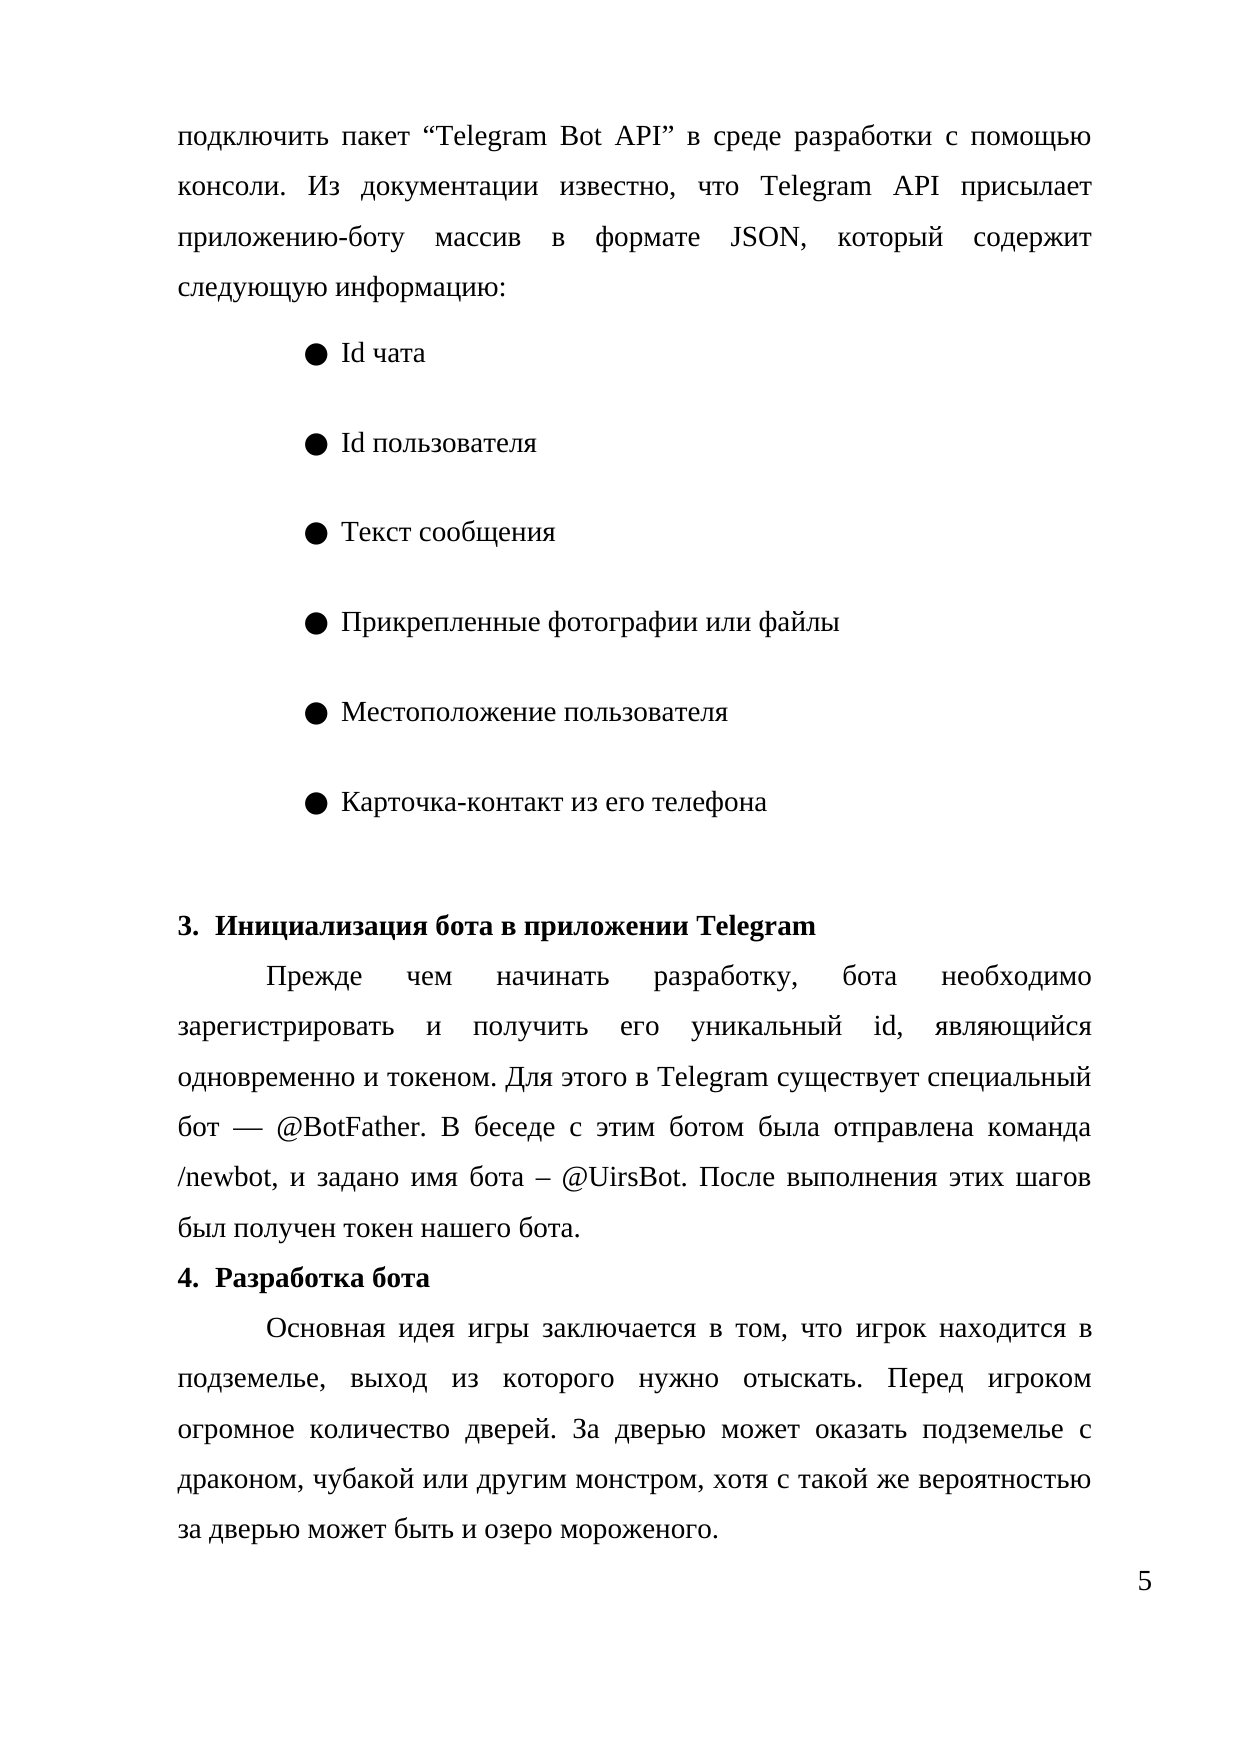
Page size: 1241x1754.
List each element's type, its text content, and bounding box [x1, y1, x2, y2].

list Прикрепленные фотографии или файлы [303, 588, 1093, 648]
list Карточка-контакт из его телефона [303, 768, 1093, 828]
subtitle Разработка бота [177, 1260, 1093, 1293]
text Основная идея игры заключается в том, что игрок находится в подземелье, выход из которого нужно отыскать. Перед игроком огромное количество дверей. За дверью может оказать подземелье с драконом, чубакой или другим монстром, хотя с такой же вероятностью за дверью может быть и озеро мороженого. [177, 1310, 1093, 1545]
subtitle Инициализация бота в приложении Telegram [177, 908, 1093, 941]
text Прежде чем начинать разработку, бота необходимо зарегистрировать и получить его уникальный id, являющийся одновременно и токеном. Для этого в Telegram существует специальный бот — @BotFather. В беседе с этим ботом была отправлена команда /newbot, и задано имя бота – @UirsBot. После выполнения этих шагов был получен токен нашего бота. [177, 958, 1093, 1243]
list Id пользователя [303, 409, 1093, 469]
list Местоположение пользователя [303, 678, 1093, 738]
list Id чата [303, 319, 1093, 379]
list Текст сообщения [303, 499, 1093, 558]
